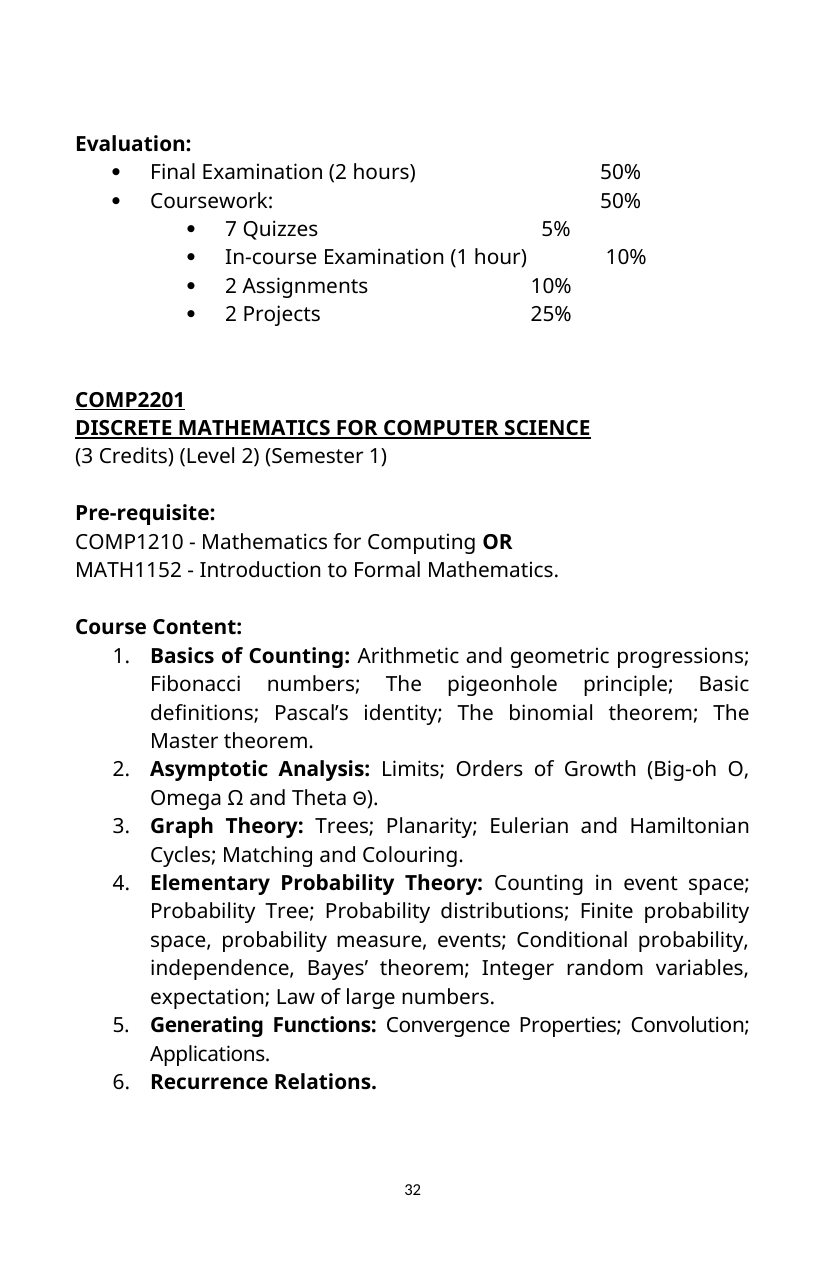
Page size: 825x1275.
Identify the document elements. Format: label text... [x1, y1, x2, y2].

list Coursework: 50% [112, 186, 750, 214]
text DISCRETE MATHEMATICS FOR COMPUTER SCIENCE [75, 413, 750, 442]
list Recurrence Relations. [112, 1067, 750, 1096]
list Graph Theory: Trees; Planarity; Eulerian and Hamiltonian Cycles; Matching and Colouring. [112, 811, 750, 868]
list Asymptotic Analysis: Limits; Orders of Growth (Big-oh O, Omega Ω and Theta Θ). [112, 754, 750, 811]
text COMP1210 - Mathematics for Computing OR [75, 527, 750, 555]
list 7 Quizzes 5% [187, 214, 750, 243]
text Evaluation: [75, 129, 750, 157]
text (3 Credits) (Level 2) (Semester 1) [75, 442, 750, 470]
text COMP2201 [75, 385, 750, 413]
list Final Examination (2 hours) 50% [112, 157, 750, 186]
list Elementary Probability Theory: Counting in event space; Probability Tree; Probability distributions; Finite probability space, probability measure, events; Conditional probability, independence, Bayes’ theorem; Integer random variables, expectation; Law of large numbers. [112, 868, 750, 1010]
text MATH1152 - Introduction to Formal Mathematics. [75, 555, 750, 584]
list In-course Examination (1 hour) 10% [187, 243, 750, 271]
text Pre-requisite: [75, 498, 750, 527]
list 2 Projects 25% [187, 299, 750, 328]
text Course Content: [75, 612, 750, 641]
list Basics of Counting: Arithmetic and geometric progressions; Fibonacci numbers; The pigeonhole principle; Basic definitions; Pascal’s identity; The binomial theorem; The Master theorem. [112, 641, 750, 754]
list 2 Assignments 10% [187, 271, 750, 299]
list Generating Functions: Convergence Properties; Convolution; Applications. [112, 1010, 750, 1067]
